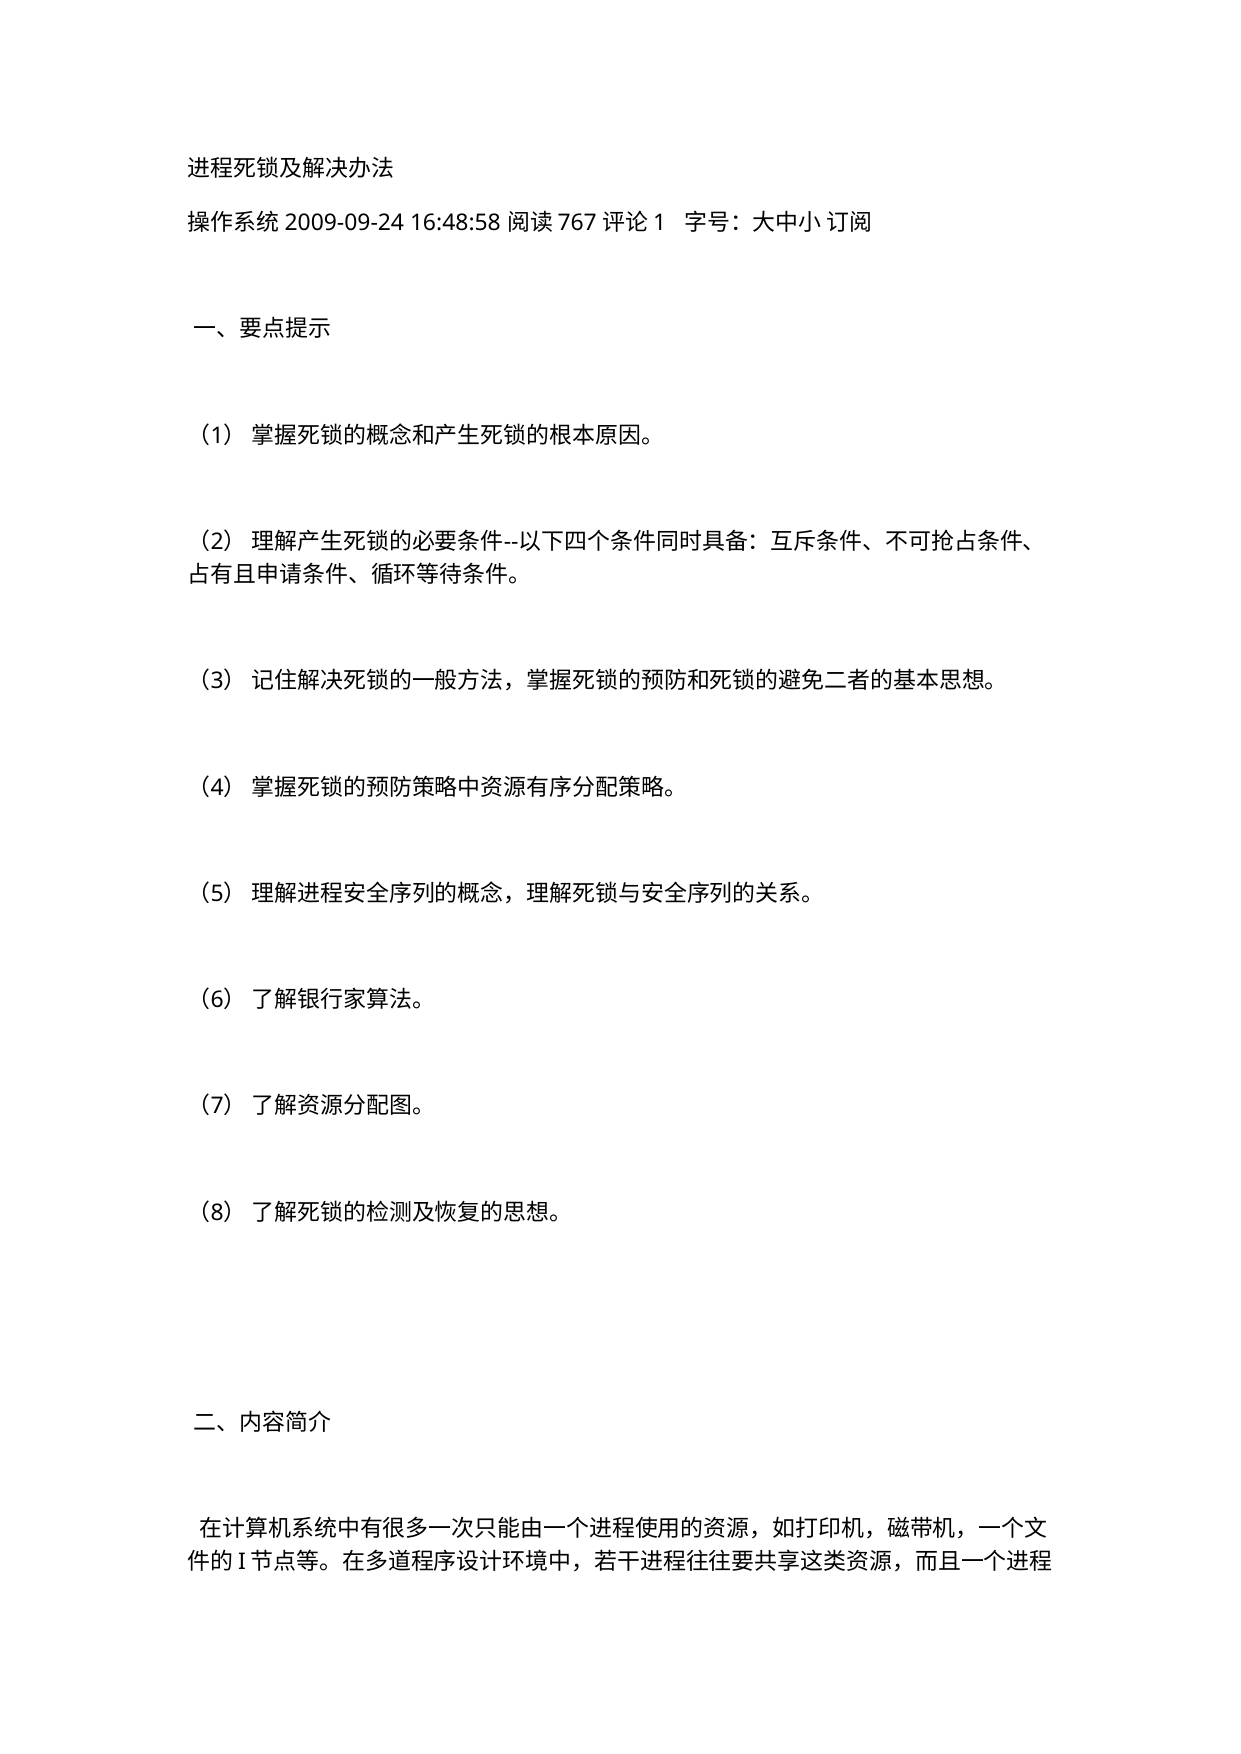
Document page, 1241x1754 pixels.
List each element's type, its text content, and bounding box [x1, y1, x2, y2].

text （7） 了解资源分配图。 [187, 1087, 1053, 1121]
text 操作系统 2009-09-24 16:48:58 阅读767 评论1 字号：大中小 订阅 [187, 204, 1053, 237]
text （4） 掌握死锁的预防策略中资源有序分配策略。 [187, 768, 1053, 802]
text 二、内容简介 [187, 1404, 1053, 1437]
text 一、要点提示 [187, 310, 1053, 343]
text （5） 理解进程安全序列的概念，理解死锁与安全序列的关系。 [187, 875, 1053, 908]
text （8） 了解死锁的检测及恢复的思想。 [187, 1193, 1053, 1227]
text （6） 了解银行家算法。 [187, 981, 1053, 1014]
text 进程死锁及解决办法 [187, 150, 1053, 183]
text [187, 1510, 1053, 1577]
text （2） 理解产生死锁的必要条件--以下四个条件同时具备：互斥条件、不可抢占条件、占有且申请条件、循环等待条件。 [187, 523, 1053, 589]
text （1） 掌握死锁的概念和产生死锁的根本原因。 [187, 416, 1053, 450]
text （3） 记住解决死锁的一般方法，掌握死锁的预防和死锁的避免二者的基本思想。 [187, 662, 1053, 696]
